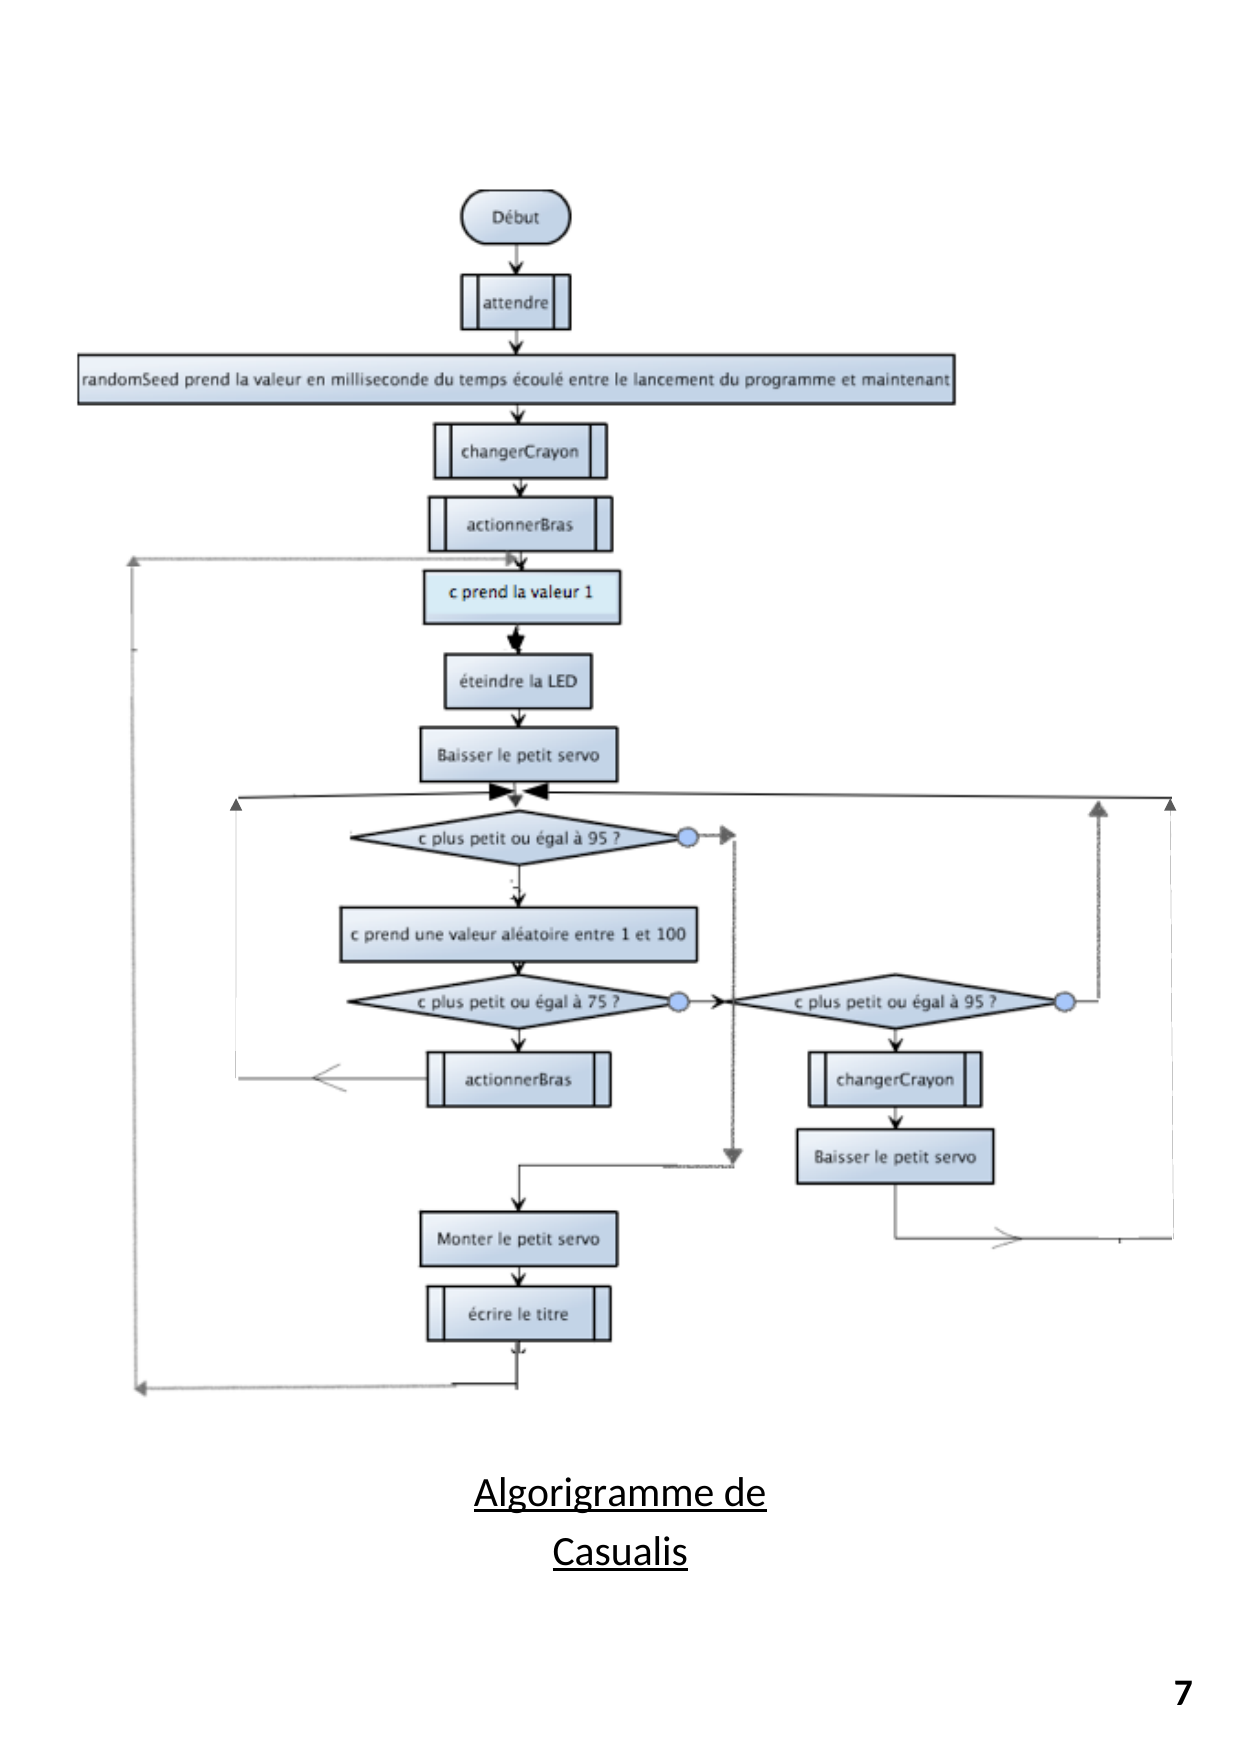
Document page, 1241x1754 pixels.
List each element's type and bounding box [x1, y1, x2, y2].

picture [61, 161, 1172, 1422]
